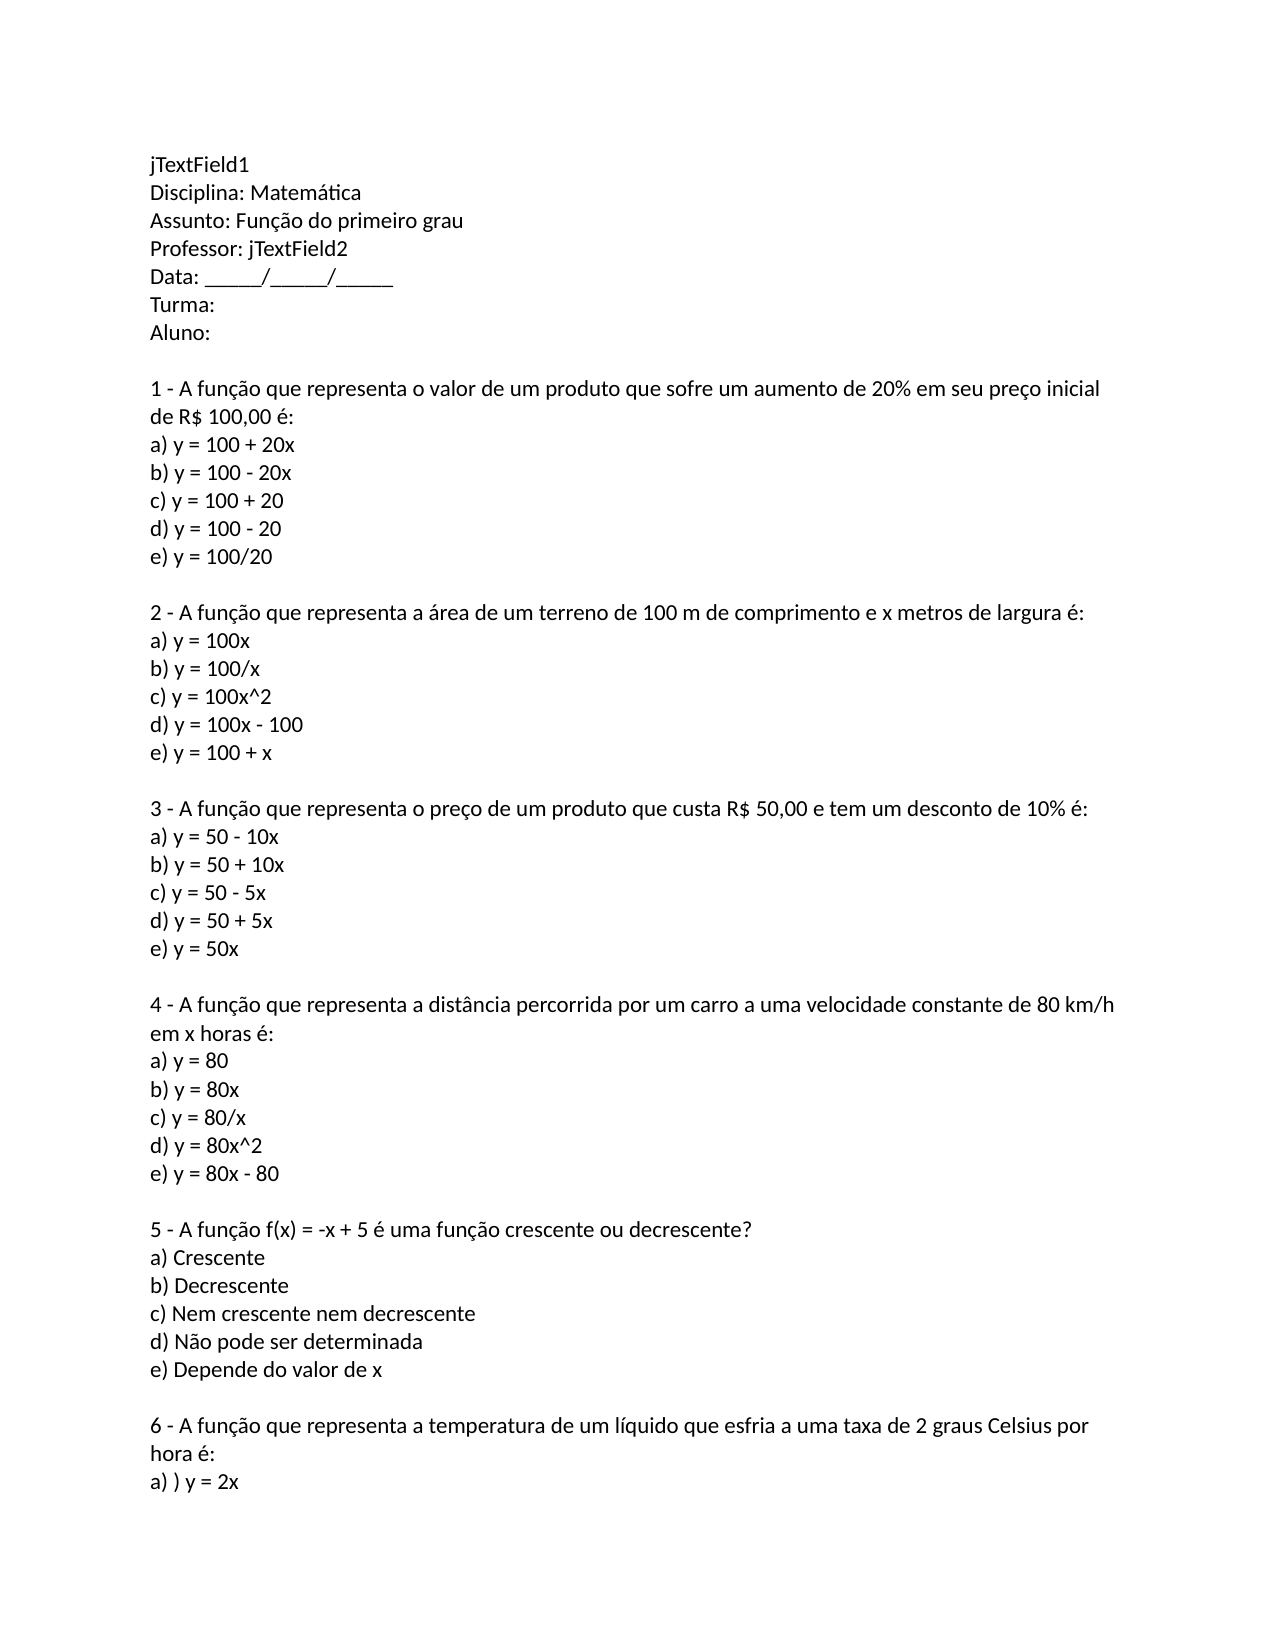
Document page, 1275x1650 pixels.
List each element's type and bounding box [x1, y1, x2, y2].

text [150, 150, 1125, 1478]
